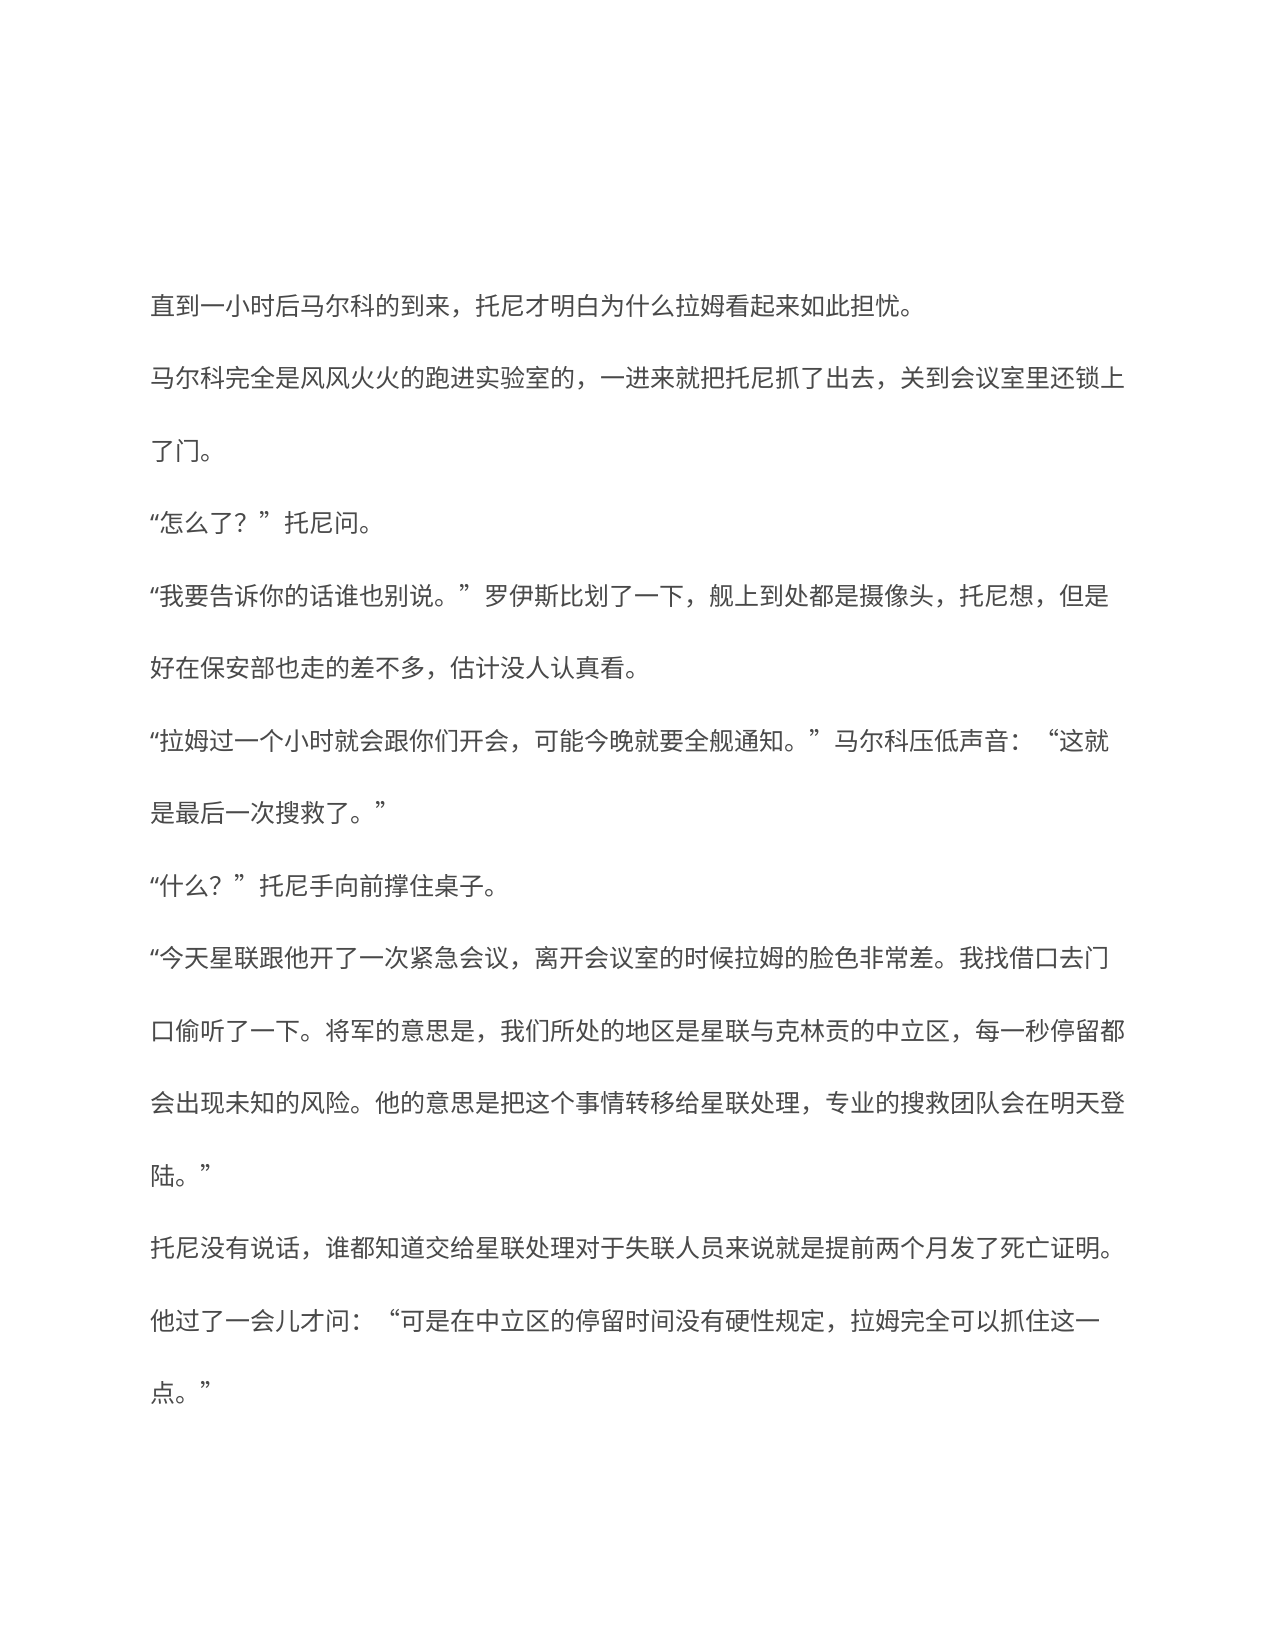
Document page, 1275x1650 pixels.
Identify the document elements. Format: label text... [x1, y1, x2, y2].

text 直到一小时后马尔科的到来，托尼才明白为什么拉姆看起来如此担忧。 [150, 286, 1125, 322]
text 马尔科完全是风风火火的跑进实验室的，一进来就把托尼抓了出去，关到会议室里还锁上了门。 [150, 359, 1125, 467]
text “今天星联跟他开了一次紧急会议，离开会议室的时候拉姆的脸色非常差。我找借口去门口偷听了一下。将军的意思是，我们所处的地区是星联与克林贡的中立区，每一秒停留都会出现未知的风险。他的意思是把这个事情转移给星联处理，专业的搜救团队会在明天登陆。” [150, 939, 1125, 1192]
text “拉姆过一个小时就会跟你们开会，可能今晚就要全舰通知。”马尔科压低声音：“这就是最后一次搜救了。” [150, 721, 1125, 830]
text “我要告诉你的话谁也别说。”罗伊斯比划了一下，舰上到处都是摄像头，托尼想，但是好在保安部也走的差不多，估计没人认真看。 [150, 576, 1125, 685]
text “怎么了？”托尼问。 [150, 504, 1125, 540]
text “什么？”托尼手向前撑住桌子。 [150, 866, 1125, 902]
text 托尼没有说话，谁都知道交给星联处理对于失联人员来说就是提前两个月发了死亡证明。他过了一会儿才问：“可是在中立区的停留时间没有硬性规定，拉姆完全可以抓住这一点。” [150, 1229, 1125, 1410]
